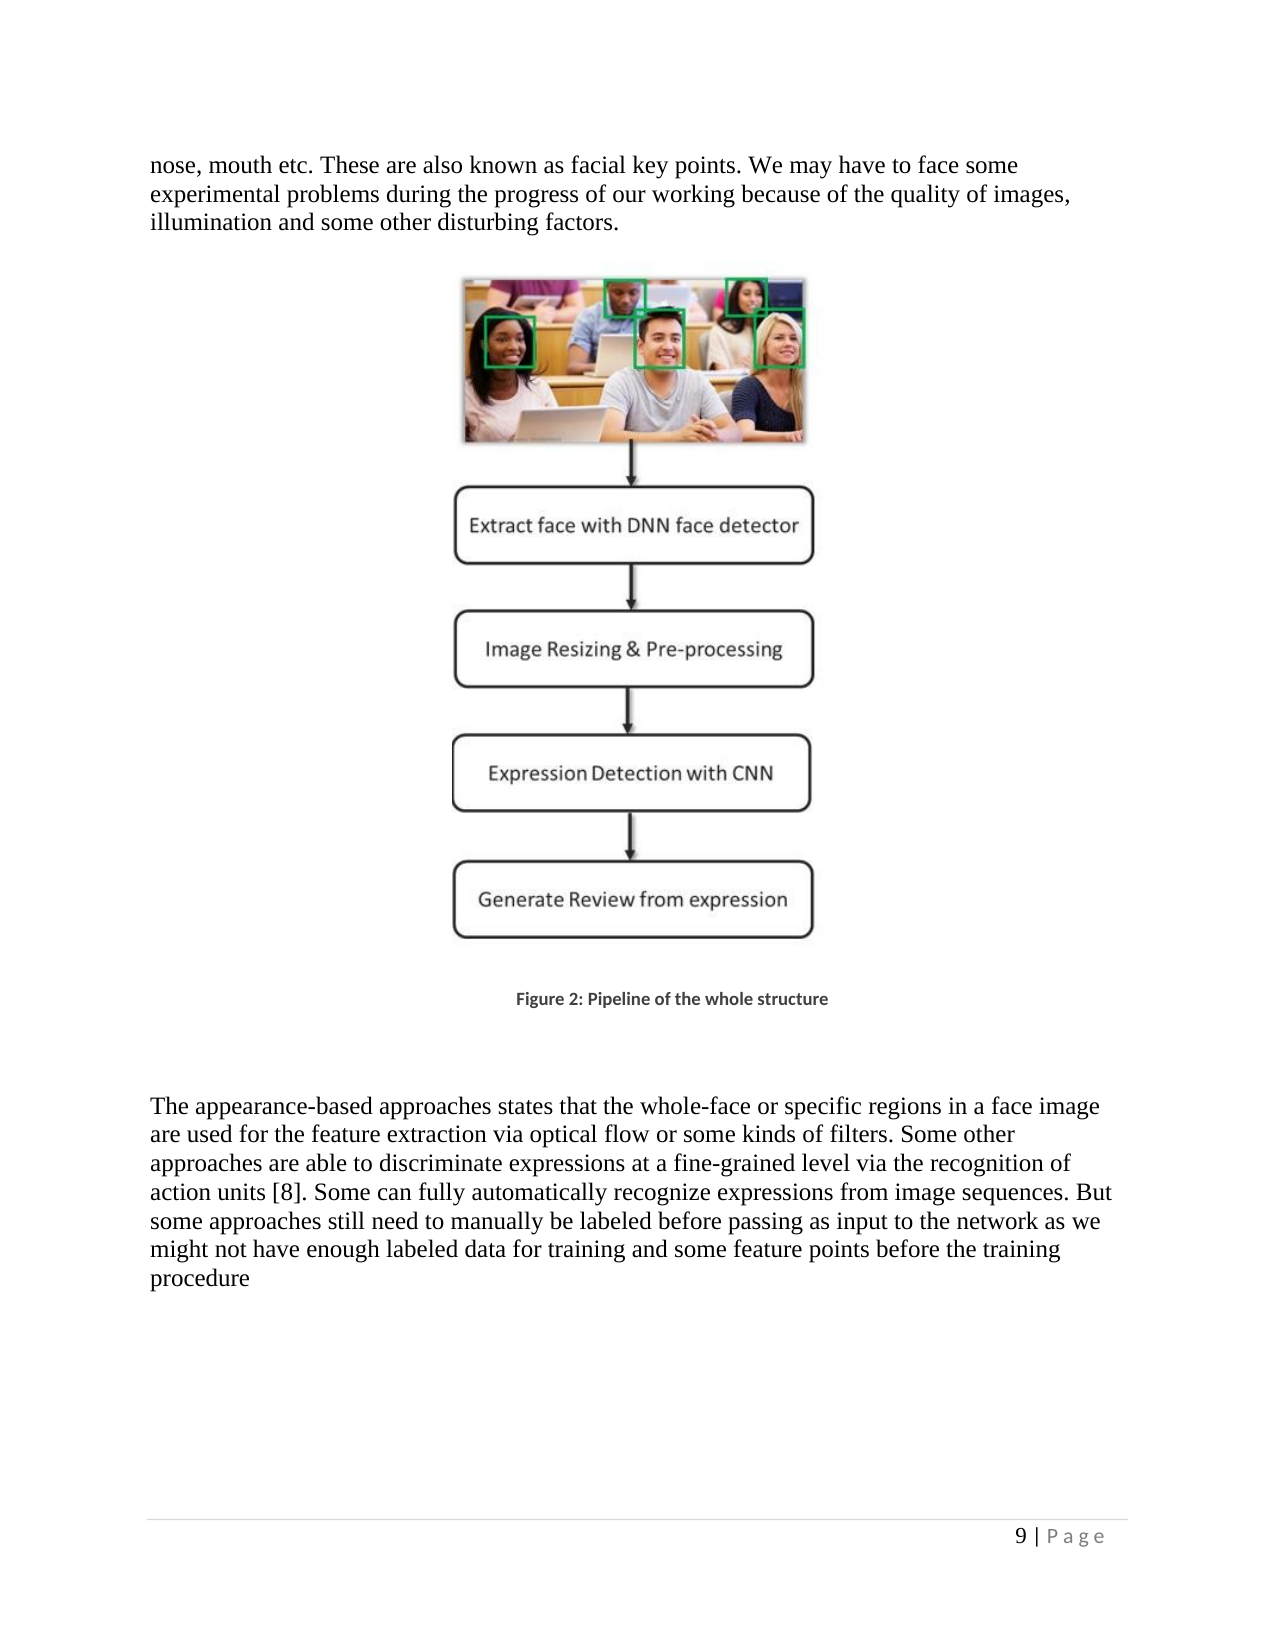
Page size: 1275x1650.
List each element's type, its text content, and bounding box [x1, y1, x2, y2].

text nose, mouth etc. These are also known as facial key points. We may have to face some experimental problems during the progress of our working because of the quality of images, illumination and some other disturbing factors. [150, 150, 1122, 236]
picture [452, 261, 824, 946]
text The appearance-based approaches states that the whole-face or specific regions in a face image are used for the feature extraction via optical flow or some kinds of filters. Some other approaches are able to discriminate expressions at a fine-grained level via the recognition of action units [8]. Some can fully automatically recognize expressions from image sequences. But some approaches still need to manually be labeled before passing as input to the network as we might not have enough labeled data for training and some feature points before the training procedure [150, 1091, 1122, 1292]
text Figure 2: Pipeline of the whole structure [328, 987, 1017, 1010]
